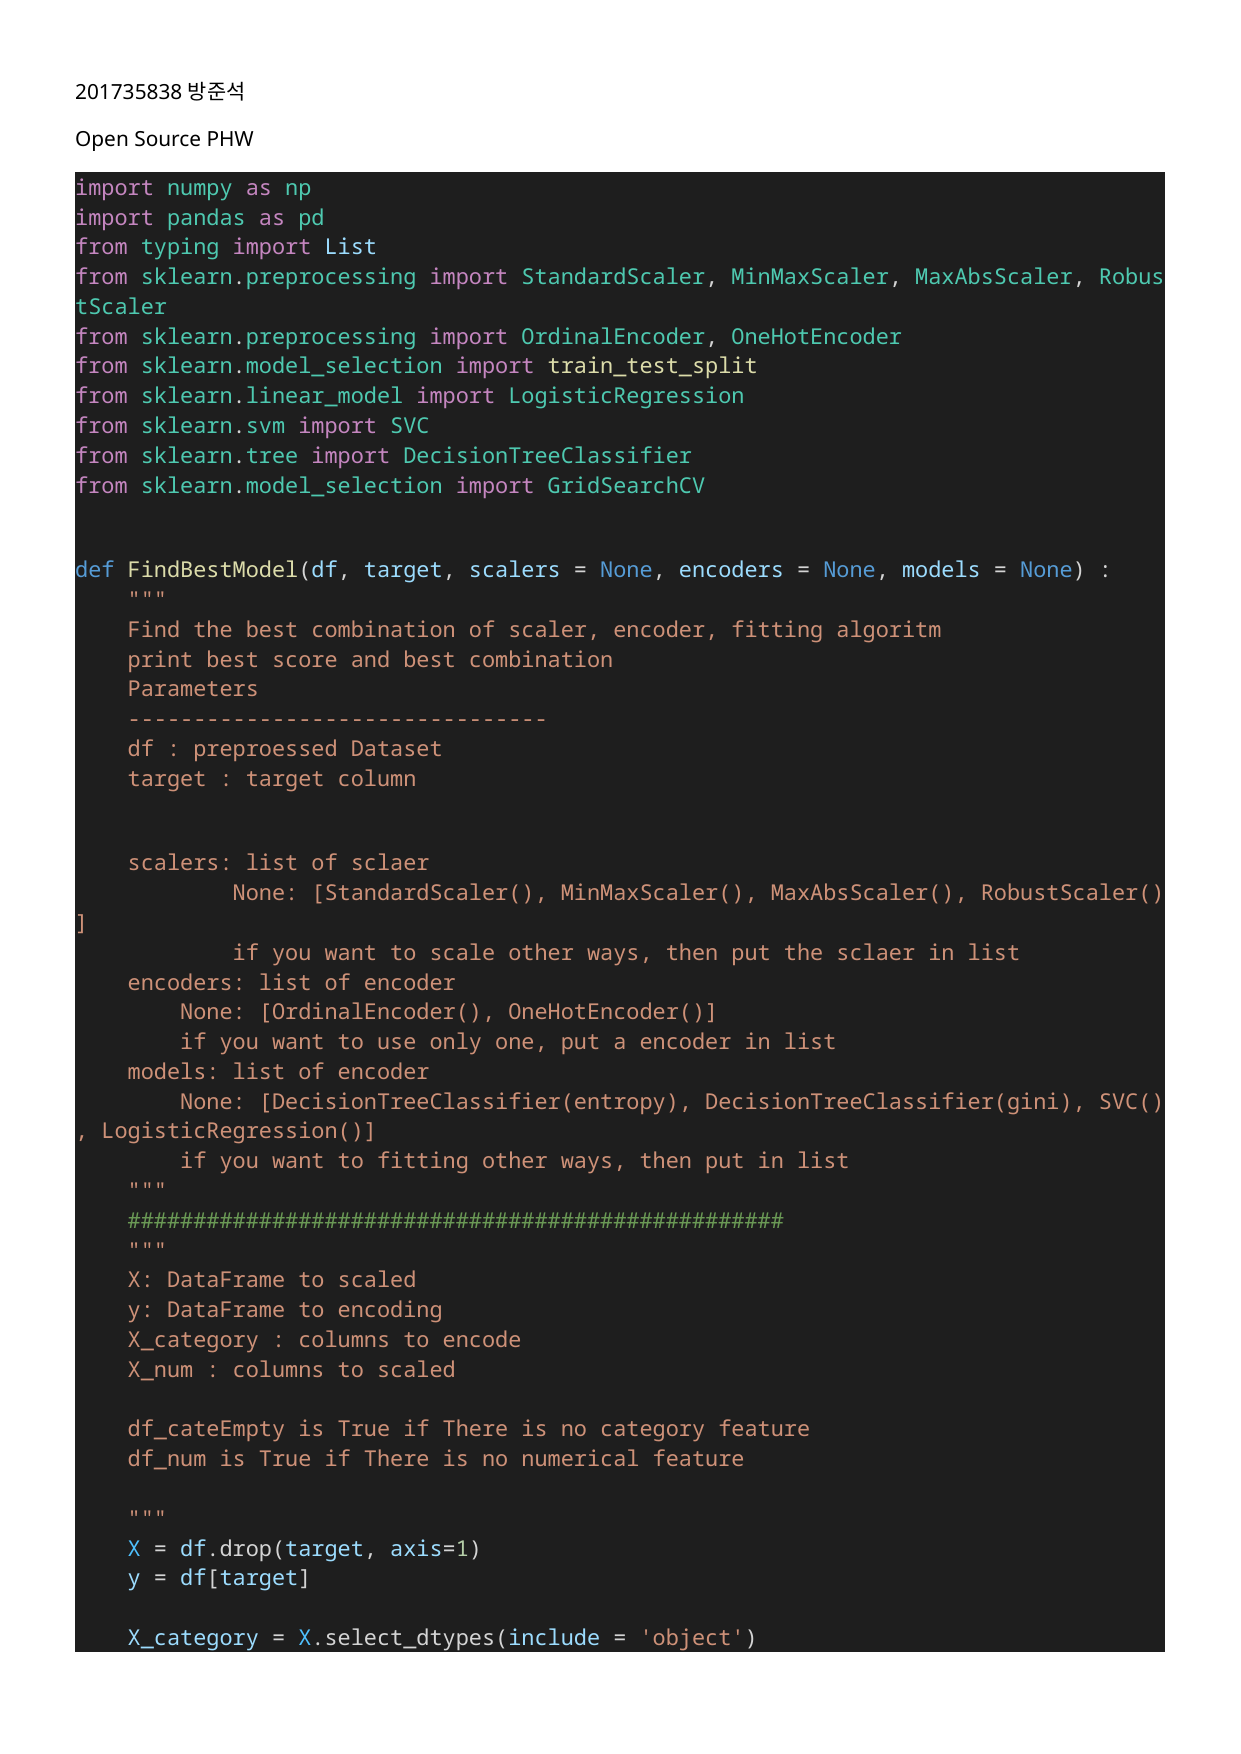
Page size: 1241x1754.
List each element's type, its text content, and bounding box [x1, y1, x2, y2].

text Open Source PHW [75, 124, 1165, 153]
text import pandas as pd [75, 201, 1165, 231]
text import numpy as np [75, 172, 1165, 201]
text from sklearn.tree import DecisionTreeClassifier [75, 440, 1165, 469]
text df_cateEmpty is True if There is no category feature [75, 1413, 1165, 1443]
text if you want to fitting other ways, then put in list [75, 1145, 1165, 1175]
text y = df[target] [75, 1562, 1165, 1592]
text from sklearn.svm import SVC [75, 410, 1165, 440]
text from sklearn.model_selection import GridSearchCV [75, 469, 1165, 499]
text """ [75, 1175, 1165, 1205]
text X_category = X.select_dtypes(include = 'object') [75, 1622, 1165, 1652]
text from sklearn.preprocessing import StandardScaler, MinMaxScaler, MaxAbsScaler, RobustScaler [75, 261, 1165, 321]
text from typing import List [75, 231, 1165, 261]
text if you want to scale other ways, then put the sclaer in list [75, 937, 1165, 966]
text target : target column [75, 763, 1165, 792]
text scalers: list of sclaer [75, 847, 1165, 877]
text df : preproessed Dataset [75, 733, 1165, 763]
text encoders: list of encoder [75, 966, 1165, 996]
text def FindBestModel(df, target, scalers = None, encoders = None, models = None) : [75, 554, 1165, 584]
text print best score and best combination [75, 643, 1165, 673]
text y: DataFrame to encoding [75, 1294, 1165, 1324]
text from sklearn.linear_model import LogisticRegression [75, 380, 1165, 410]
text if you want to use only one, put a encoder in list [75, 1026, 1165, 1056]
text None: [DecisionTreeClassifier(entropy), DecisionTreeClassifier(gini), SVC(), LogisticRegression()] [75, 1086, 1165, 1145]
text Find the best combination of scaler, encoder, fitting algoritm [75, 614, 1165, 643]
text from sklearn.model_selection import train_test_split [75, 350, 1165, 380]
text """ [75, 1503, 1165, 1532]
text -------------------------------- [75, 703, 1165, 733]
text Parameters [75, 673, 1165, 703]
text X: DataFrame to scaled [75, 1264, 1165, 1294]
text from sklearn.preprocessing import OrdinalEncoder, OneHotEncoder [75, 321, 1165, 350]
text models: list of encoder [75, 1056, 1165, 1086]
text X_num : columns to scaled [75, 1354, 1165, 1383]
text """ [75, 1234, 1165, 1264]
text df_num is True if There is no numerical feature [75, 1443, 1165, 1473]
text 201735838 방준석 [75, 75, 1165, 105]
text None: [StandardScaler(), MinMaxScaler(), MaxAbsScaler(), RobustScaler()] [75, 877, 1165, 937]
text X_category : columns to encode [75, 1324, 1165, 1354]
text ################################################## [75, 1205, 1165, 1234]
text None: [OrdinalEncoder(), OneHotEncoder()] [75, 996, 1165, 1026]
text X = df.drop(target, axis=1) [75, 1532, 1165, 1562]
text """ [75, 584, 1165, 614]
